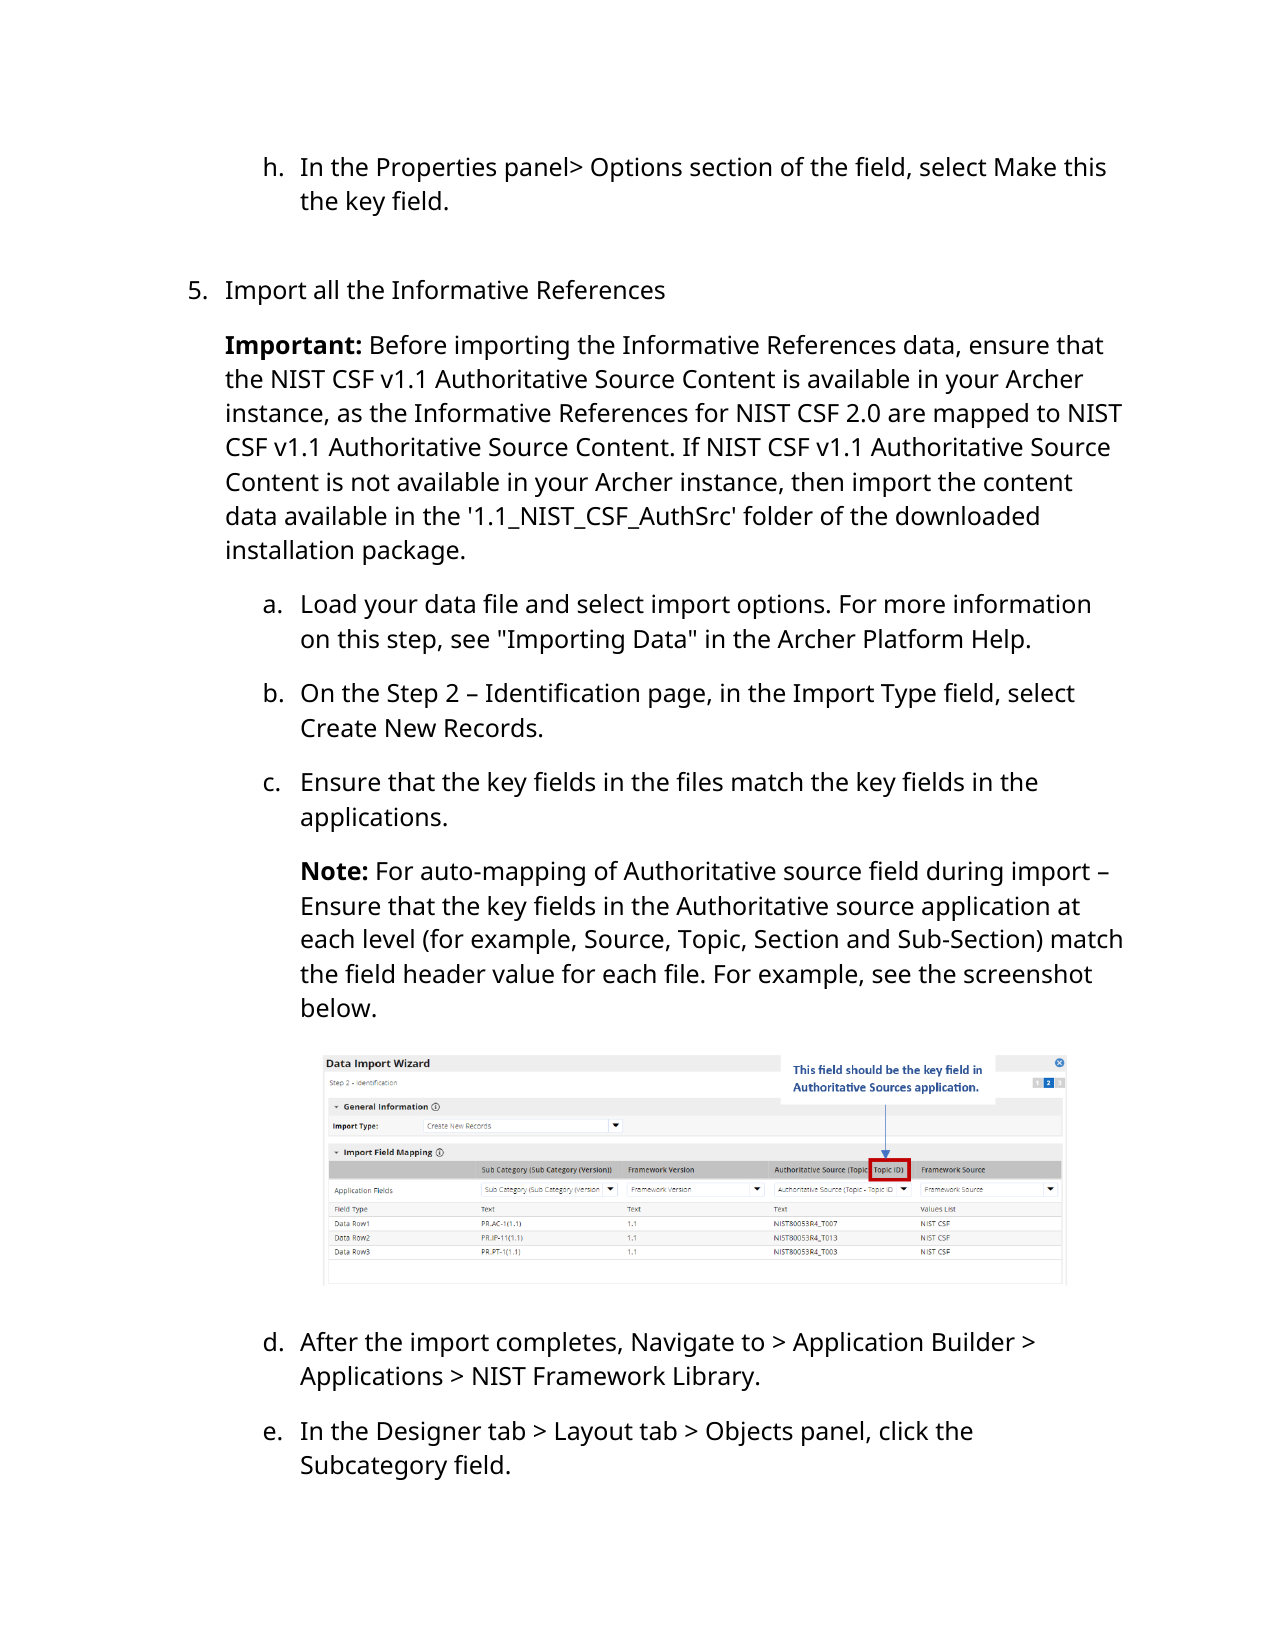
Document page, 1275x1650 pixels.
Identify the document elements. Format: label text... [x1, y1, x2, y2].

list Ensure that the key fields in the files match the key fields in the applications. [262, 765, 1125, 833]
list On the Step 2 – Identification page, in the Import Type field, select Create New Records. [262, 676, 1125, 744]
list After the import completes, Navigate to > Application Builder > Applications > NIST Framework Library. [262, 1325, 1125, 1393]
list Important: Before importing the Informative References data, ensure that the NIST CSF v1.1 Authoritative Source Content is available in your Archer instance, as the Informative References for NIST CSF 2.0 are mapped to NIST CSF v1.1 Authoritative Source Content. If NIST CSF v1.1 Authoritative Source Content is not available in your Archer instance, then import the content data available in the '1.1_NIST_CSF_AuthSrc' folder of the downloaded installation package. [187, 328, 1125, 566]
list Note: For auto-mapping of Authoritative source field during import –Ensure that the key fields in the Authoritative source application at each level (for example, Source, Topic, Section and Sub-Section) match the field header value for each file. For example, see the screenshot below. [262, 854, 1125, 1024]
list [262, 150, 1125, 252]
list In the Designer tab > Layout tab > Objects panel, click the Subcategory field. [262, 1414, 1125, 1482]
list Import all the Informative References [187, 273, 1125, 307]
picture [318, 1045, 1073, 1297]
list Load your data file and select import options. For more information on this step, see "Importing Data" in the Archer Platform Help. [262, 587, 1125, 655]
